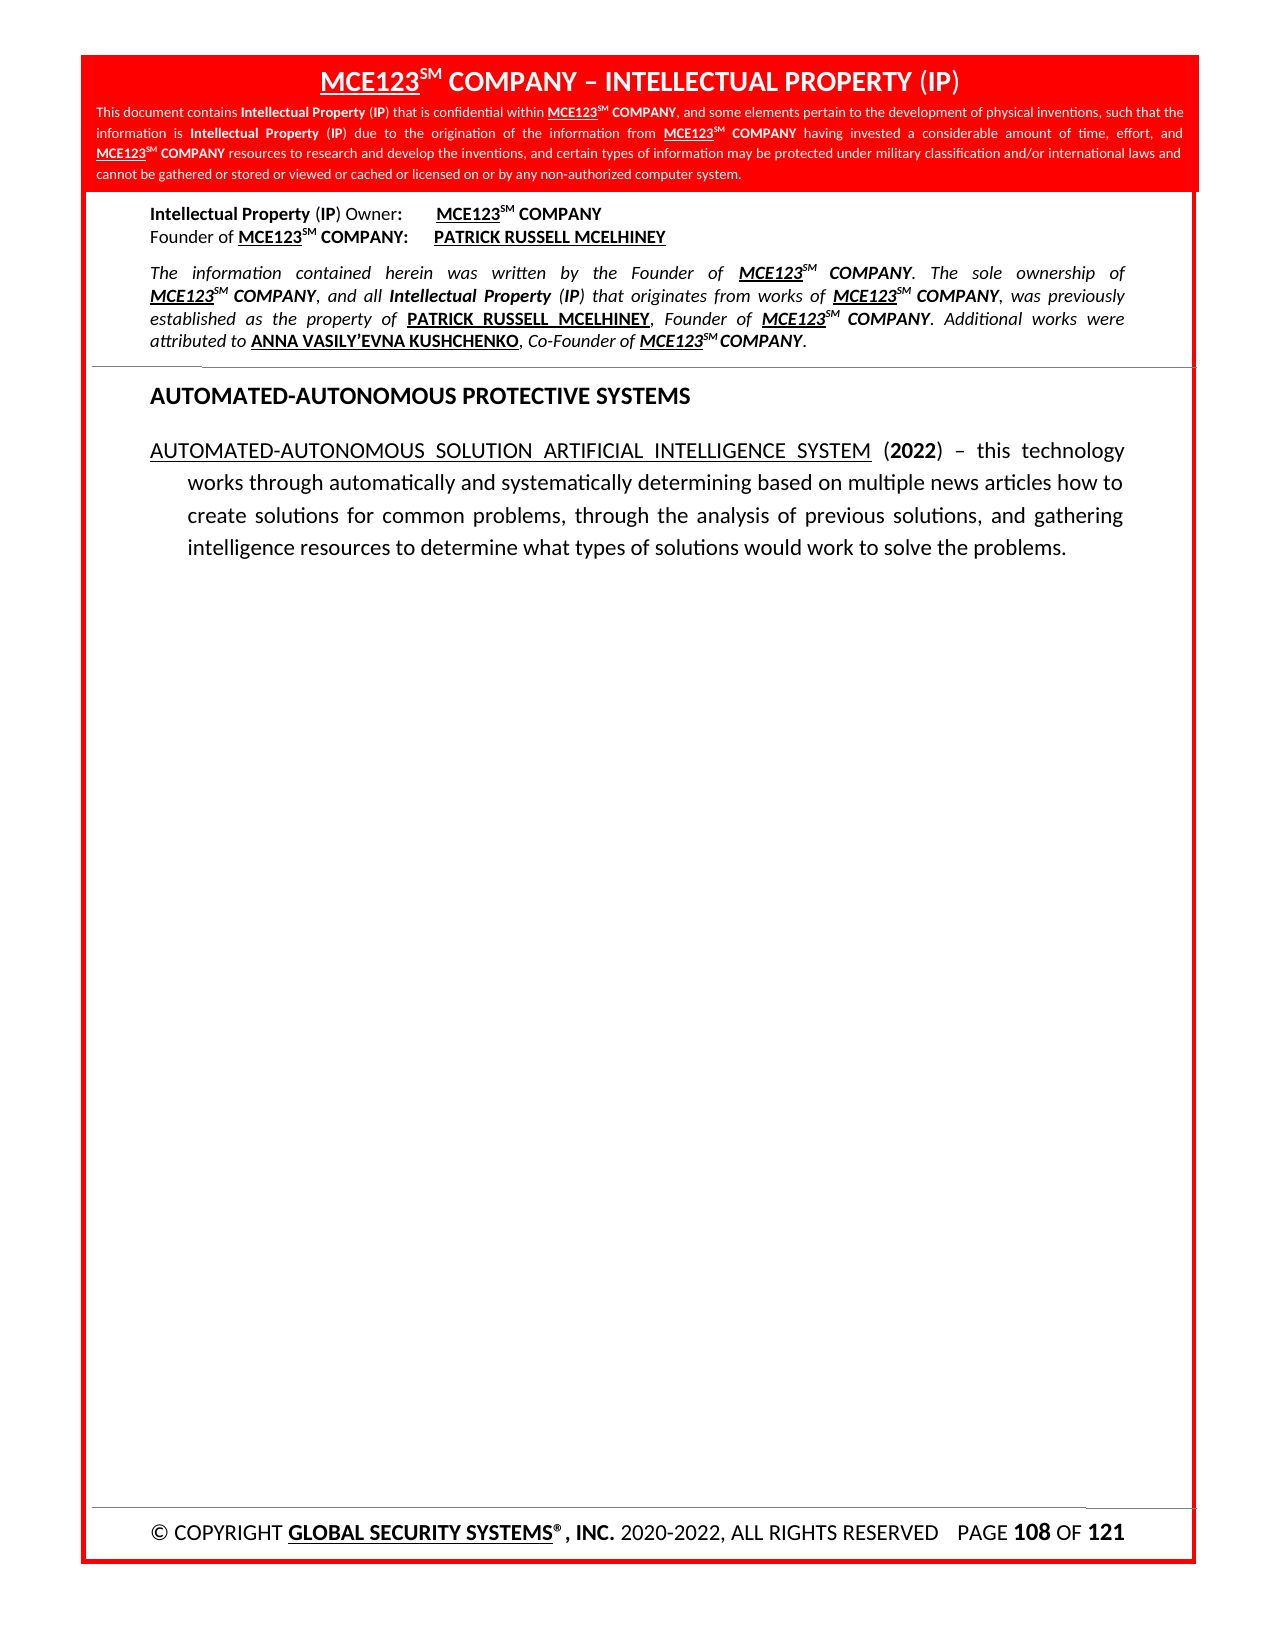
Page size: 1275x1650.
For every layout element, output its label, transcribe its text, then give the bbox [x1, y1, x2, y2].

text AUTOMATED-AUTONOMOUS PROTECTIVE SYSTEMS [150, 381, 1125, 411]
text AUTOMATED-AUTONOMOUS SOLUTION ARTIFICIAL INTELLIGENCE SYSTEM (2022) – this technology works through automatically and systematically determining based on multiple news articles how to create solutions for common problems, through the analysis of previous solutions, and gathering intelligence resources to determine what types of solutions would work to solve the problems. [150, 436, 1125, 561]
